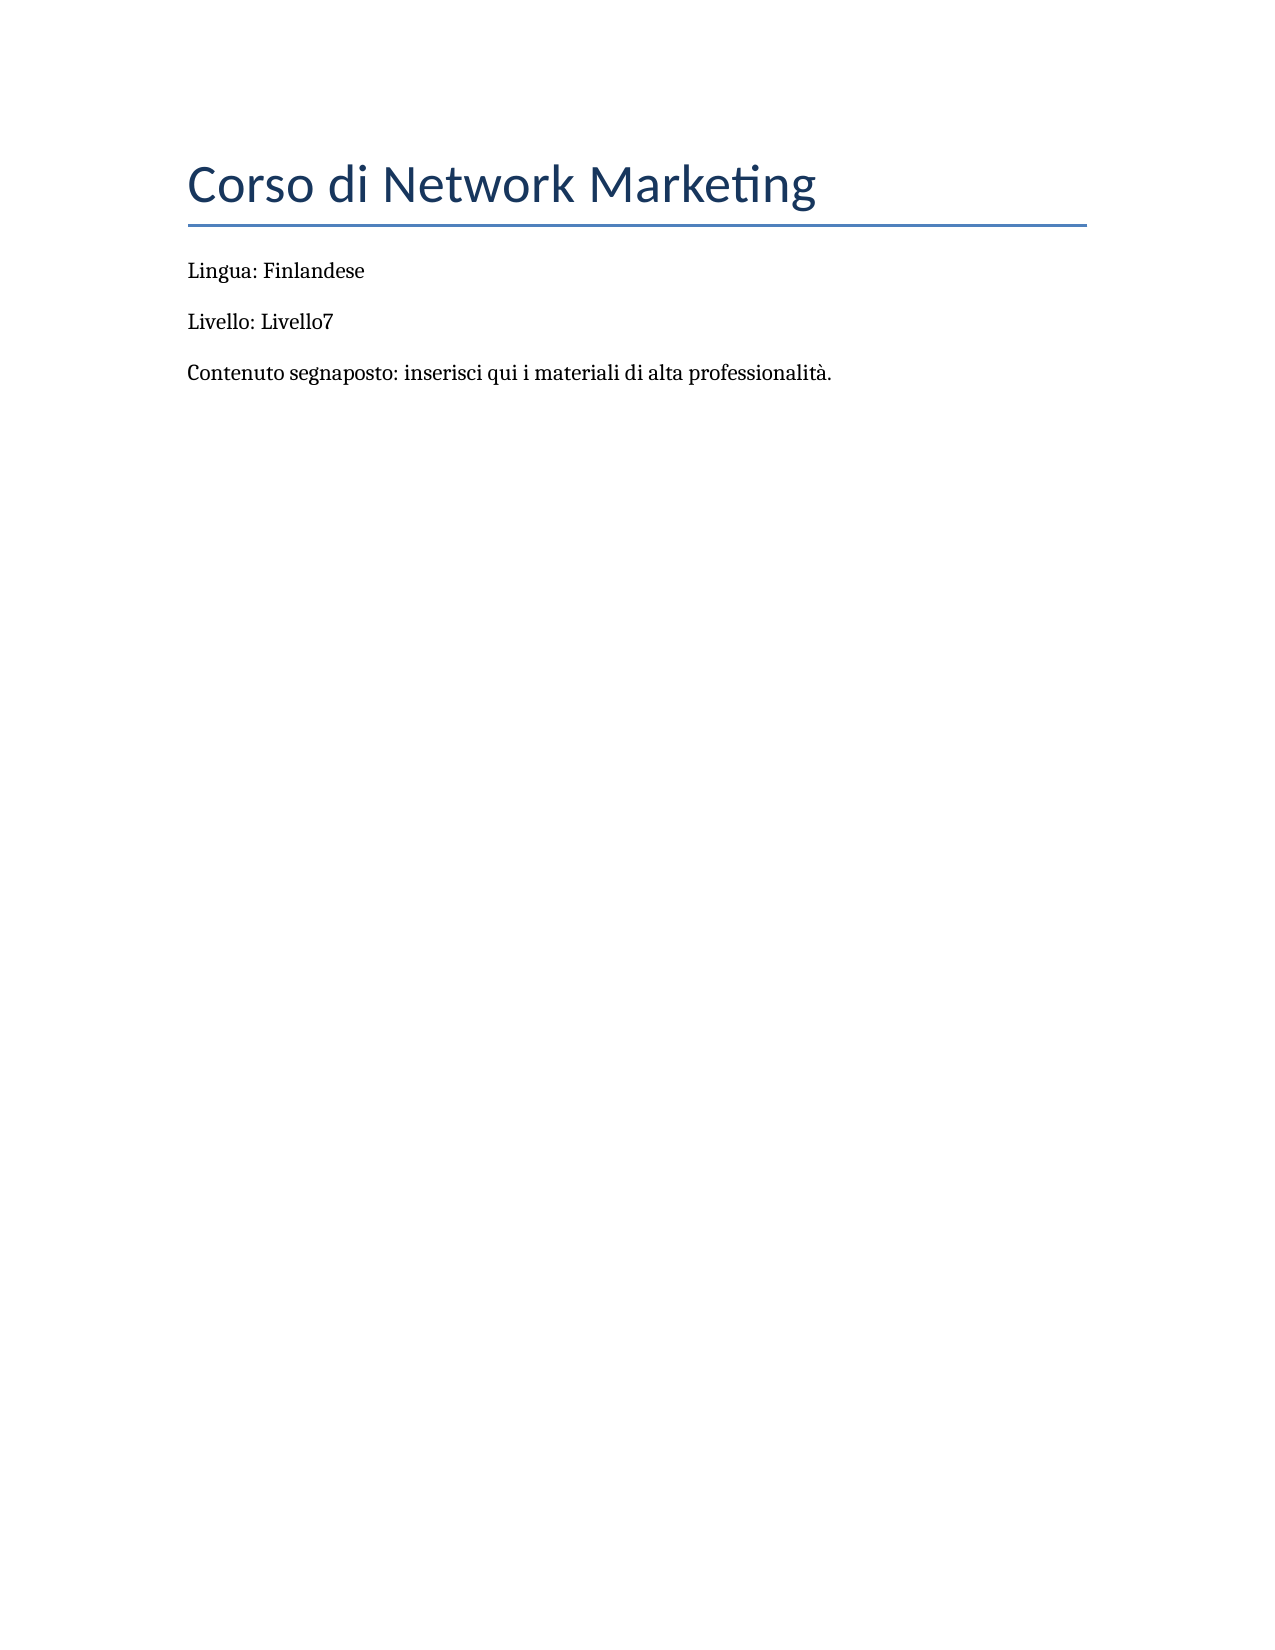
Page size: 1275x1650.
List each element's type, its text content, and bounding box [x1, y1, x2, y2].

text Lingua: Finlandese [187, 258, 1087, 284]
text Livello: Livello7 [187, 309, 1087, 335]
text Contenuto segnaposto: inserisci qui i materiali di alta professionalità. [187, 360, 1087, 386]
title Corso di Network Marketing [187, 150, 1087, 227]
